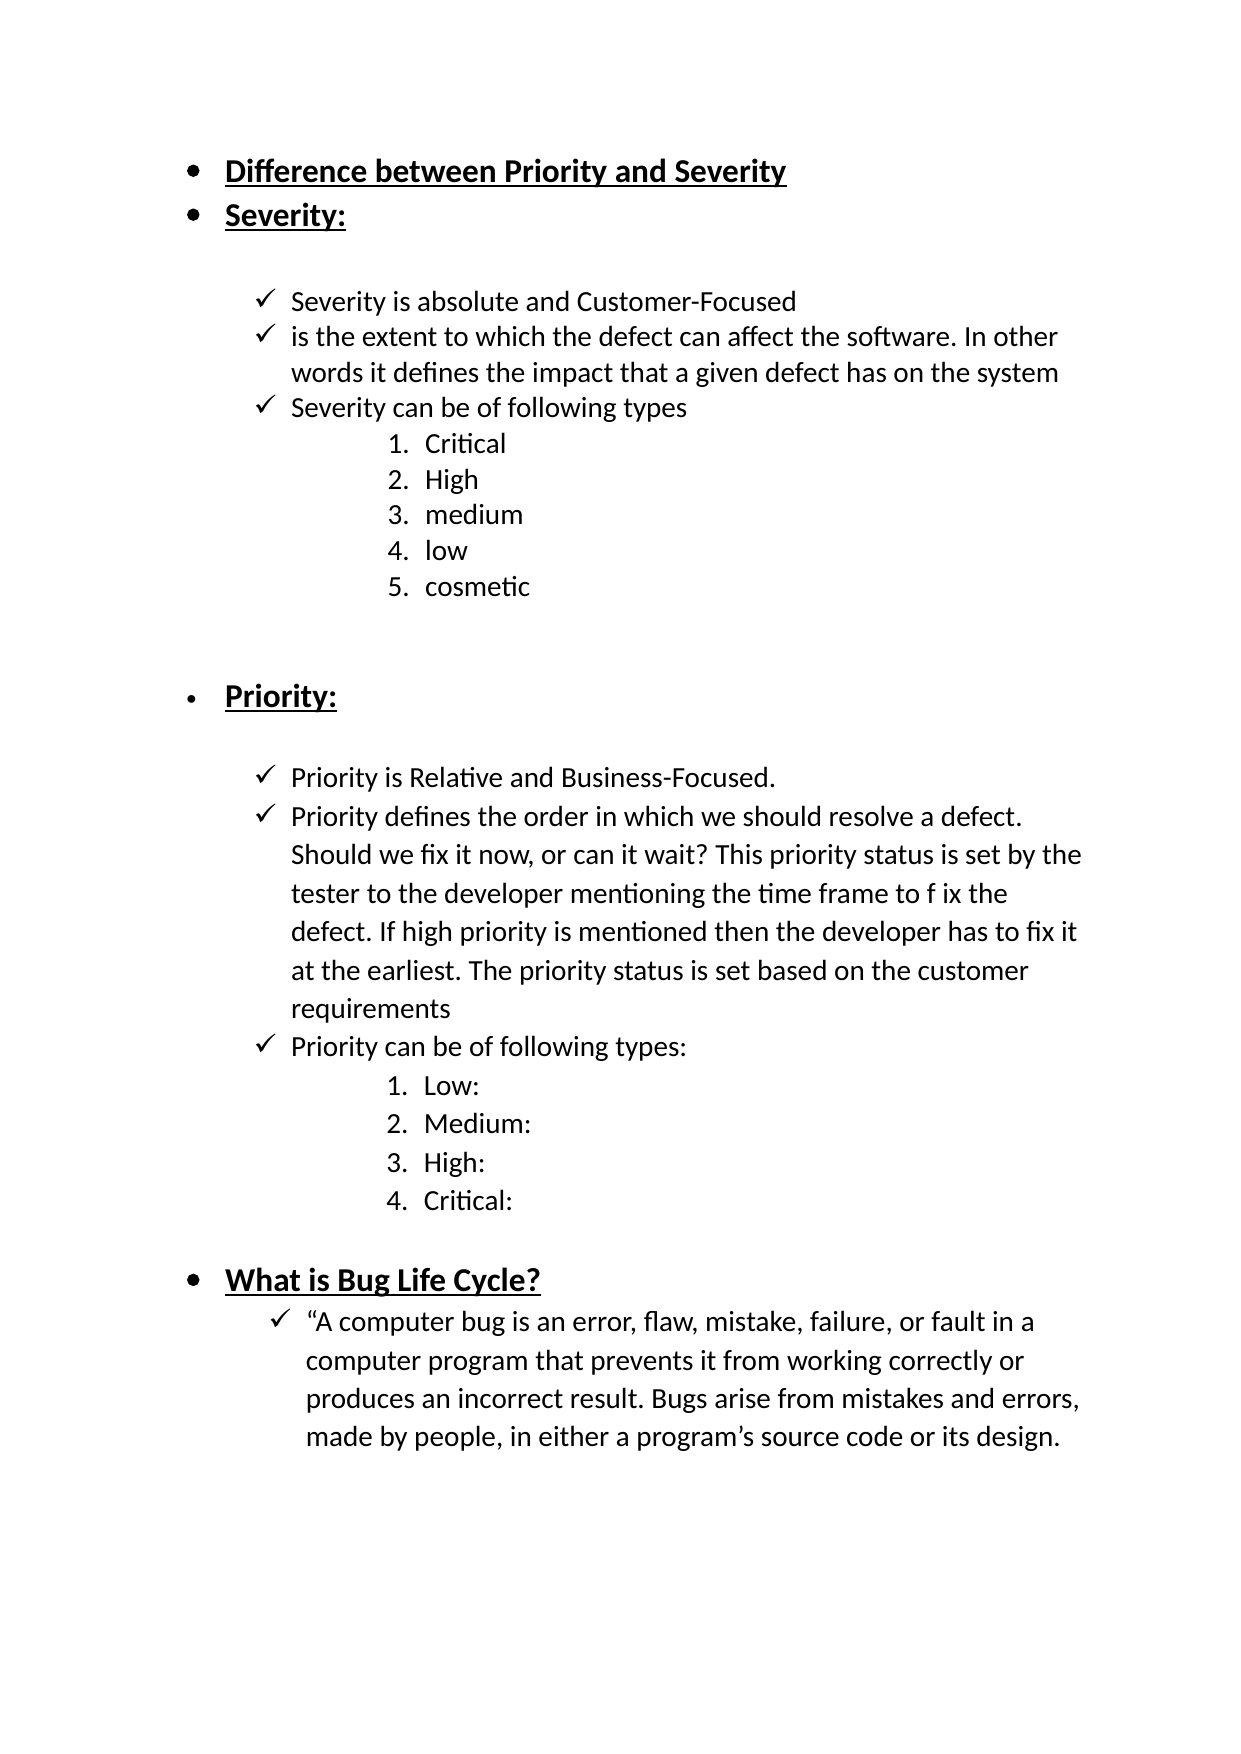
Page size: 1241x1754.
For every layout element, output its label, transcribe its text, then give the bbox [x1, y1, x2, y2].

list High [387, 461, 1090, 496]
list cosmetic [387, 568, 1090, 603]
list High: [386, 1144, 1090, 1179]
list Severity: [187, 194, 1090, 235]
list Severity is absolute and Customer-Focused [253, 283, 1090, 318]
list Priority can be of following types: [253, 1028, 1090, 1064]
list Critical: [386, 1182, 1090, 1218]
list Priority is Relative and Business-Focused. [253, 759, 1090, 795]
list Difference between Priority and Severity [187, 150, 1090, 191]
list Medium: [386, 1105, 1090, 1141]
list Critical [387, 425, 1090, 461]
list Low: [386, 1067, 1090, 1103]
list medium [387, 496, 1090, 532]
list is the extent to which the defect can affect the software. In other words it defines the impact that a given defect has on the system [253, 318, 1090, 389]
list Priority: [187, 675, 1090, 716]
list Priority defines the order in which we should resolve a defect. Should we fix it now, or can it wait? This priority status is set by the tester to the developer mentioning the time frame to f ix the defect. If high priority is mentioned then the developer has to fix it at the earliest. The priority status is set based on the customer requirements [253, 798, 1090, 1026]
list “A computer bug is an error, flaw, mistake, failure, or fault in a computer program that prevents it from working correctly or produces an incorrect result. Bugs arise from mistakes and errors, made by people, in either a program’s source code or its design. [268, 1303, 1090, 1454]
list Severity can be of following types [253, 389, 1090, 425]
list low [387, 532, 1090, 568]
list What is Bug Life Cycle? [187, 1259, 1090, 1300]
